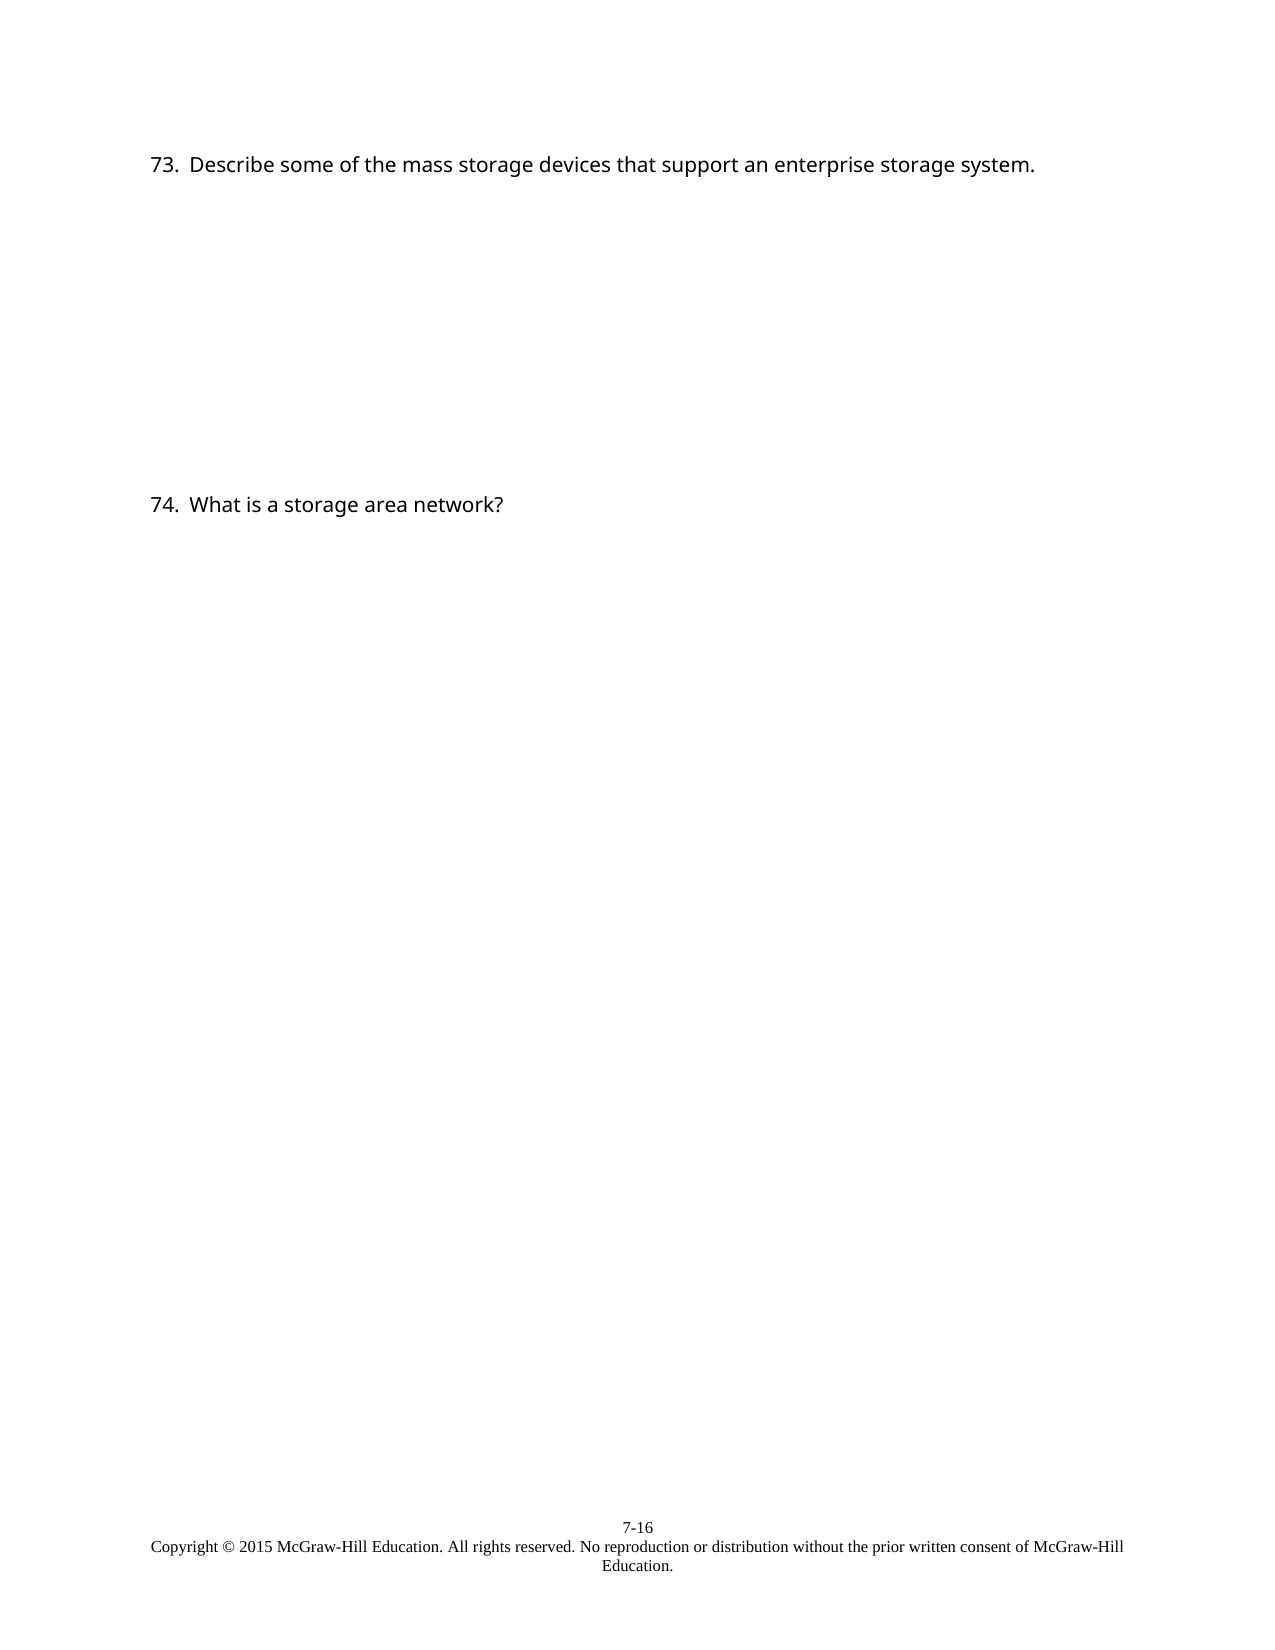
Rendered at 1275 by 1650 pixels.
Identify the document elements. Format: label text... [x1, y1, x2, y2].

table_header Describe some of the mass storage devices that support an enterprise storage system. [189, 150, 1125, 465]
table_header 73. [150, 150, 189, 465]
table_header What is a storage area network? [189, 490, 1125, 805]
table_header 74. [150, 490, 189, 805]
